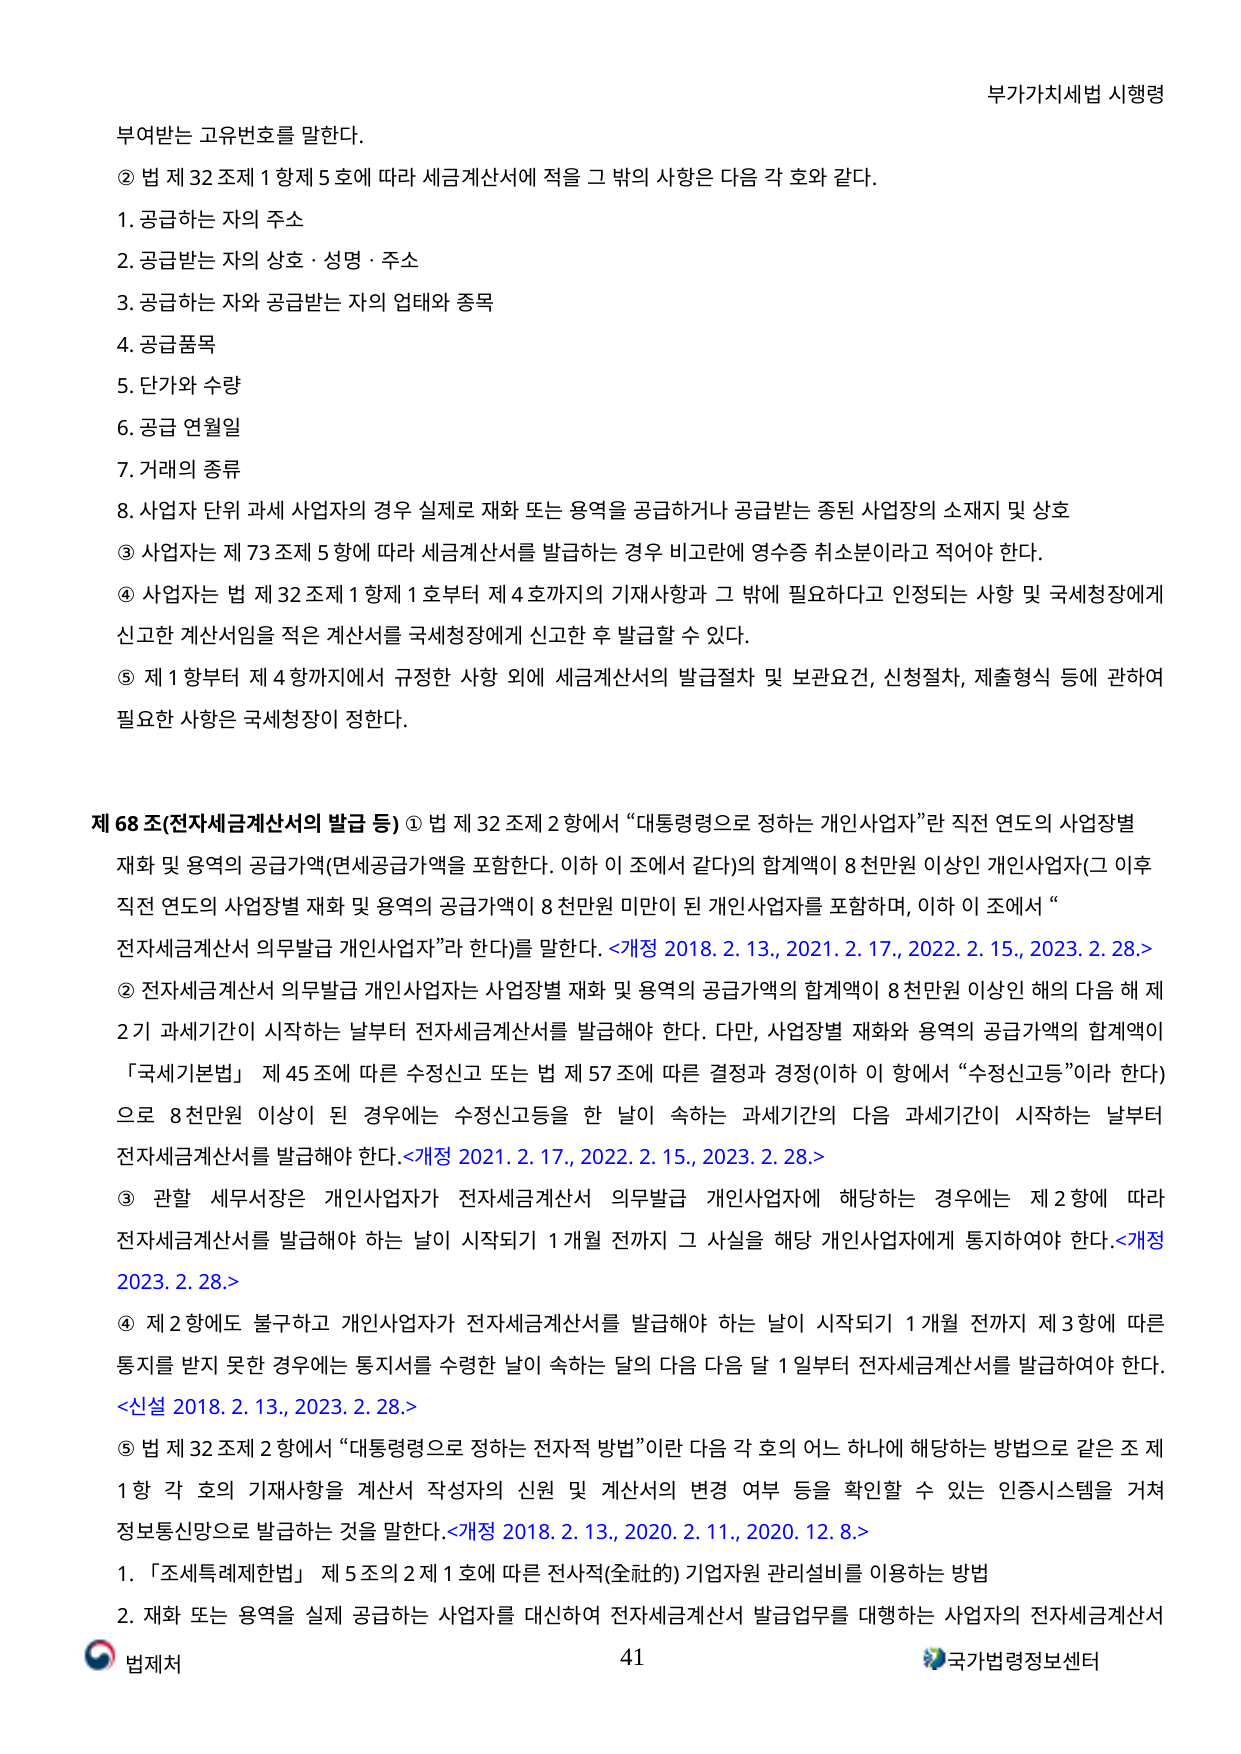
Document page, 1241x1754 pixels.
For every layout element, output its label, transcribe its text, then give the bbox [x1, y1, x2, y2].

text ② 전자세금계산서 의무발급 개인사업자는 사업장별 재화 및 용역의 공급가액의 합계액이 8천만원 이상인 해의 다음 해 제2기 과세기간이 시작하는 날부터 전자세금계산서를 발급해야 한다. 다만, 사업장별 재화와 용역의 공급가액의 합계액이 「국세기본법」 제45조에 따른 수정신고 또는 법 제57조에 따른 결정과 경정(이하 이 항에서 “수정신고등”이라 한다)으로 8천만원 이상이 된 경우에는 수정신고등을 한 날이 속하는 과세기간의 다음 과세기간이 시작하는 날부터 전자세금계산서를 발급해야 한다.<개정 2021. 2. 17., 2022. 2. 15., 2023. 2. 28.> [117, 962, 1165, 1171]
text 1. 「조세특례제한법」 제5조의2제1호에 따른 전사적(全社的) 기업자원 관리설비를 이용하는 방법 [117, 1546, 1165, 1587]
text 2. 공급받는 자의 상호ㆍ성명ㆍ주소 [117, 233, 1165, 275]
text ⑤ 제1항부터 제4항까지에서 규정한 사항 외에 세금계산서의 발급절차 및 보관요건, 신청절차, 제출형식 등에 관하여 필요한 사항은 국세청장이 정한다. [117, 650, 1165, 733]
text ③ 사업자는 제73조제5항에 따라 세금계산서를 발급하는 경우 비고란에 영수증 취소분이라고 적어야 한다. [117, 525, 1165, 567]
text 3. 공급하는 자와 공급받는 자의 업태와 종목 [117, 275, 1165, 317]
text ④ 제2항에도 불구하고 개인사업자가 전자세금계산서를 발급해야 하는 날이 시작되기 1개월 전까지 제3항에 따른 통지를 받지 못한 경우에는 통지서를 수령한 날이 속하는 달의 다음 다음 달 1일부터 전자세금계산서를 발급하여야 한다.<신설 2018. 2. 13., 2023. 2. 28.> [117, 1296, 1165, 1421]
text 1. 공급하는 자의 주소 [117, 192, 1165, 233]
text ③ 관할 세무서장은 개인사업자가 전자세금계산서 의무발급 개인사업자에 해당하는 경우에는 제2항에 따라 전자세금계산서를 발급해야 하는 날이 시작되기 1개월 전까지 그 사실을 해당 개인사업자에게 통지하여야 한다.<개정 2023. 2. 28.> [117, 1171, 1165, 1296]
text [92, 108, 1165, 150]
text 8. 사업자 단위 과세 사업자의 경우 실제로 재화 또는 용역을 공급하거나 공급받는 종된 사업장의 소재지 및 상호 [117, 483, 1165, 525]
text 7. 거래의 종류 [117, 442, 1165, 483]
picture [75, 1637, 126, 1673]
text ⑤ 법 제32조제2항에서 “대통령령으로 정하는 전자적 방법”이란 다음 각 호의 어느 하나에 해당하는 방법으로 같은 조 제1항 각 호의 기재사항을 계산서 작성자의 신원 및 계산서의 변경 여부 등을 확인할 수 있는 인증시스템을 거쳐 정보통신망으로 발급하는 것을 말한다.<개정 2018. 2. 13., 2020. 2. 11., 2020. 12. 8.> [117, 1421, 1165, 1546]
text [117, 1587, 1165, 1629]
text ② 법 제32조제1항제5호에 따라 세금계산서에 적을 그 밖의 사항은 다음 각 호와 같다. [117, 150, 1165, 192]
picture [892, 1637, 948, 1670]
text 4. 공급품목 [117, 317, 1165, 358]
text 제68조(전자세금계산서의 발급 등) ① 법 제32조제2항에서 “대통령령으로 정하는 개인사업자”란 직전 연도의 사업장별 재화 및 용역의 공급가액(면세공급가액을 포함한다. 이하 이 조에서 같다)의 합계액이 8천만원 이상인 개인사업자(그 이후 직전 연도의 사업장별 재화 및 용역의 공급가액이 8천만원 미만이 된 개인사업자를 포함하며, 이하 이 조에서 “전자세금계산서 의무발급 개인사업자”라 한다)를 말한다. <개정 2018. 2. 13., 2021. 2. 17., 2022. 2. 15., 2023. 2. 28.> [92, 796, 1165, 962]
text 6. 공급 연월일 [117, 400, 1165, 442]
text 5. 단가와 수량 [117, 358, 1165, 400]
text ④ 사업자는 법 제32조제1항제1호부터 제4호까지의 기재사항과 그 밖에 필요하다고 인정되는 사항 및 국세청장에게 신고한 계산서임을 적은 계산서를 국세청장에게 신고한 후 발급할 수 있다. [117, 567, 1165, 650]
